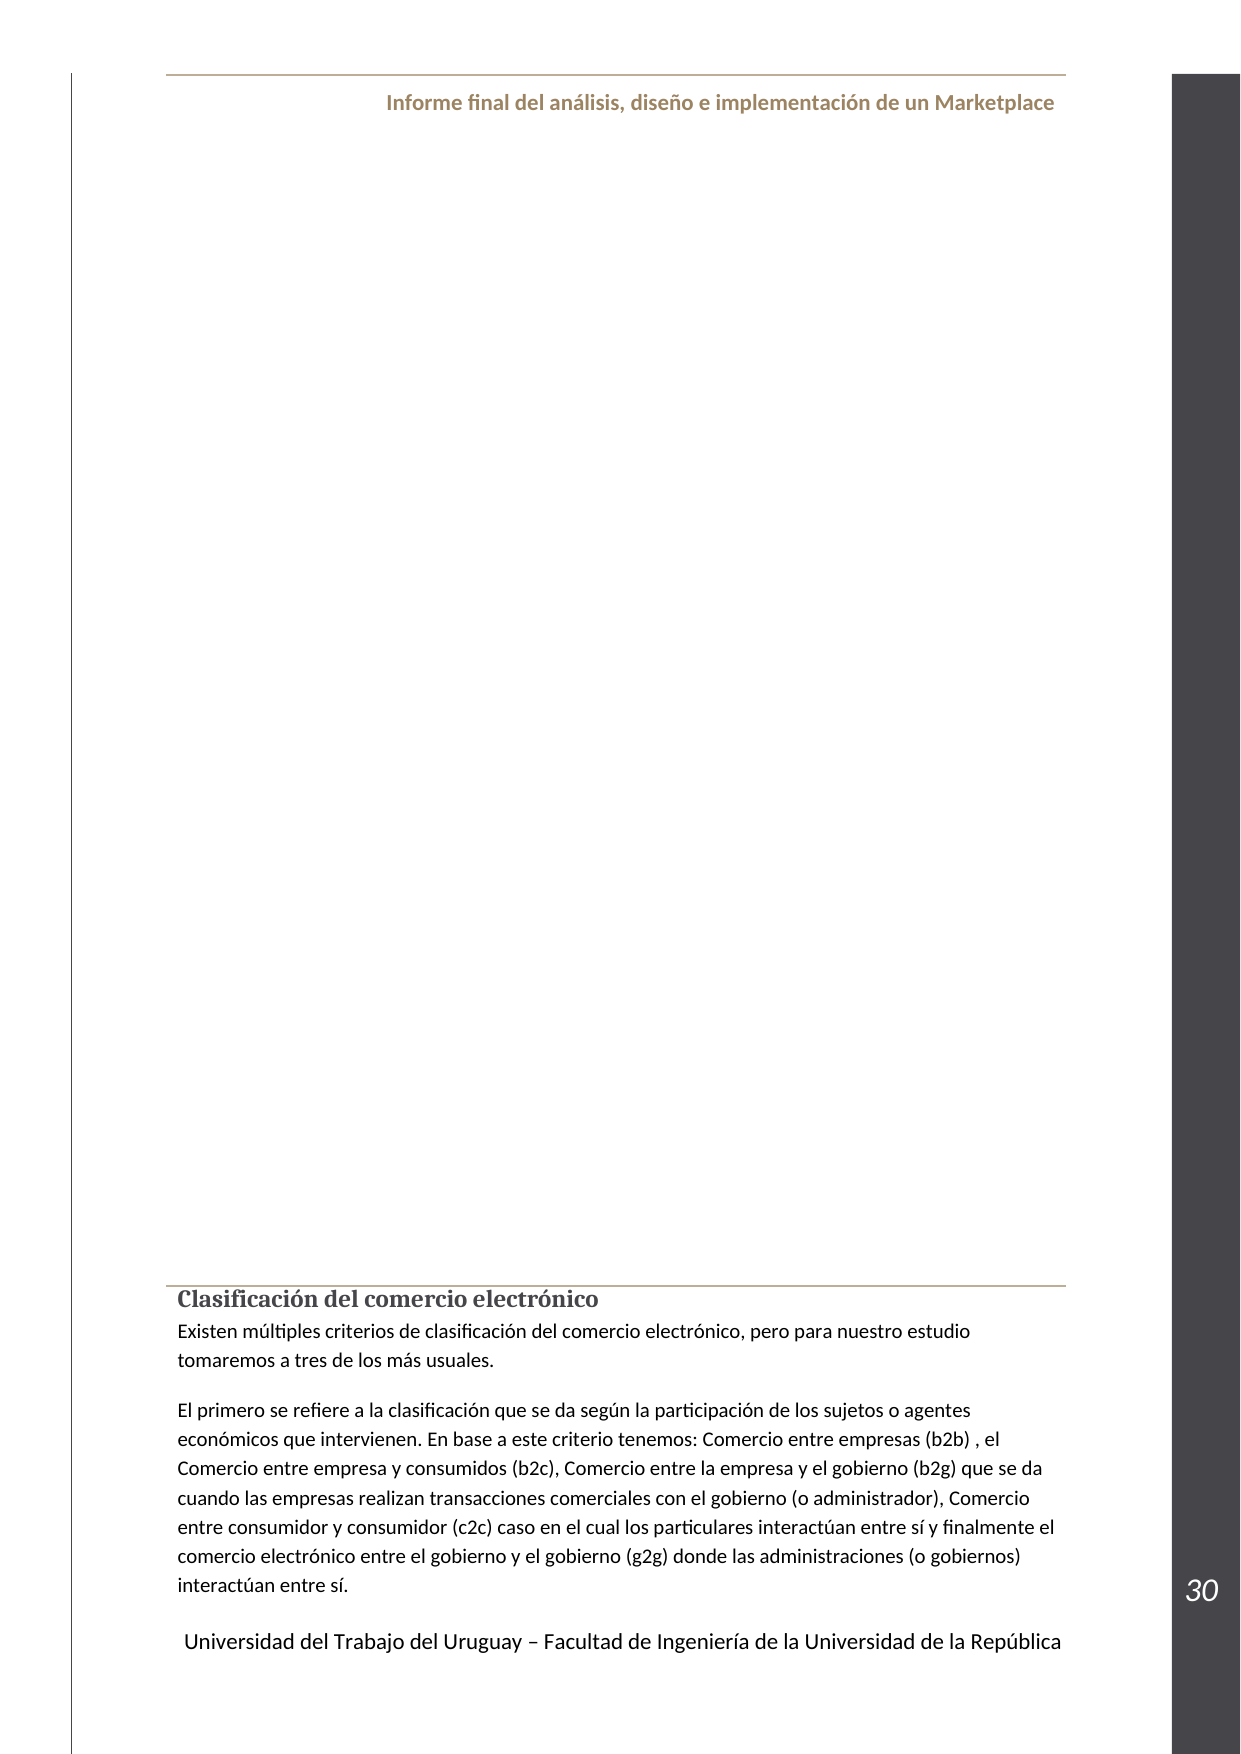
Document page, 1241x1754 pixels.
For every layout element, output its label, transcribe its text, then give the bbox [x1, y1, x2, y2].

subtitle Clasificación del comercio electrónico [177, 1287, 1063, 1314]
text El primero se refiere a la clasificación que se da según la participación de los sujetos o agentes económicos que intervienen. En base a este criterio tenemos: Comercio entre empresas (b2b) , el Comercio entre empresa y consumidos (b2c), Comercio entre la empresa y el gobierno (b2g) que se da cuando las empresas realizan transacciones comerciales con el gobierno (o administrador), Comercio entre consumidor y consumidor (c2c) caso en el cual los particulares interactúan entre sí y finalmente el comercio electrónico entre el gobierno y el gobierno (g2g) donde las administraciones (o gobiernos) interactúan entre sí. [177, 1397, 1063, 1598]
text Existen múltiples criterios de clasificación del comercio electrónico, pero para nuestro estudio tomaremos a tres de los más usuales. [177, 1318, 1063, 1373]
